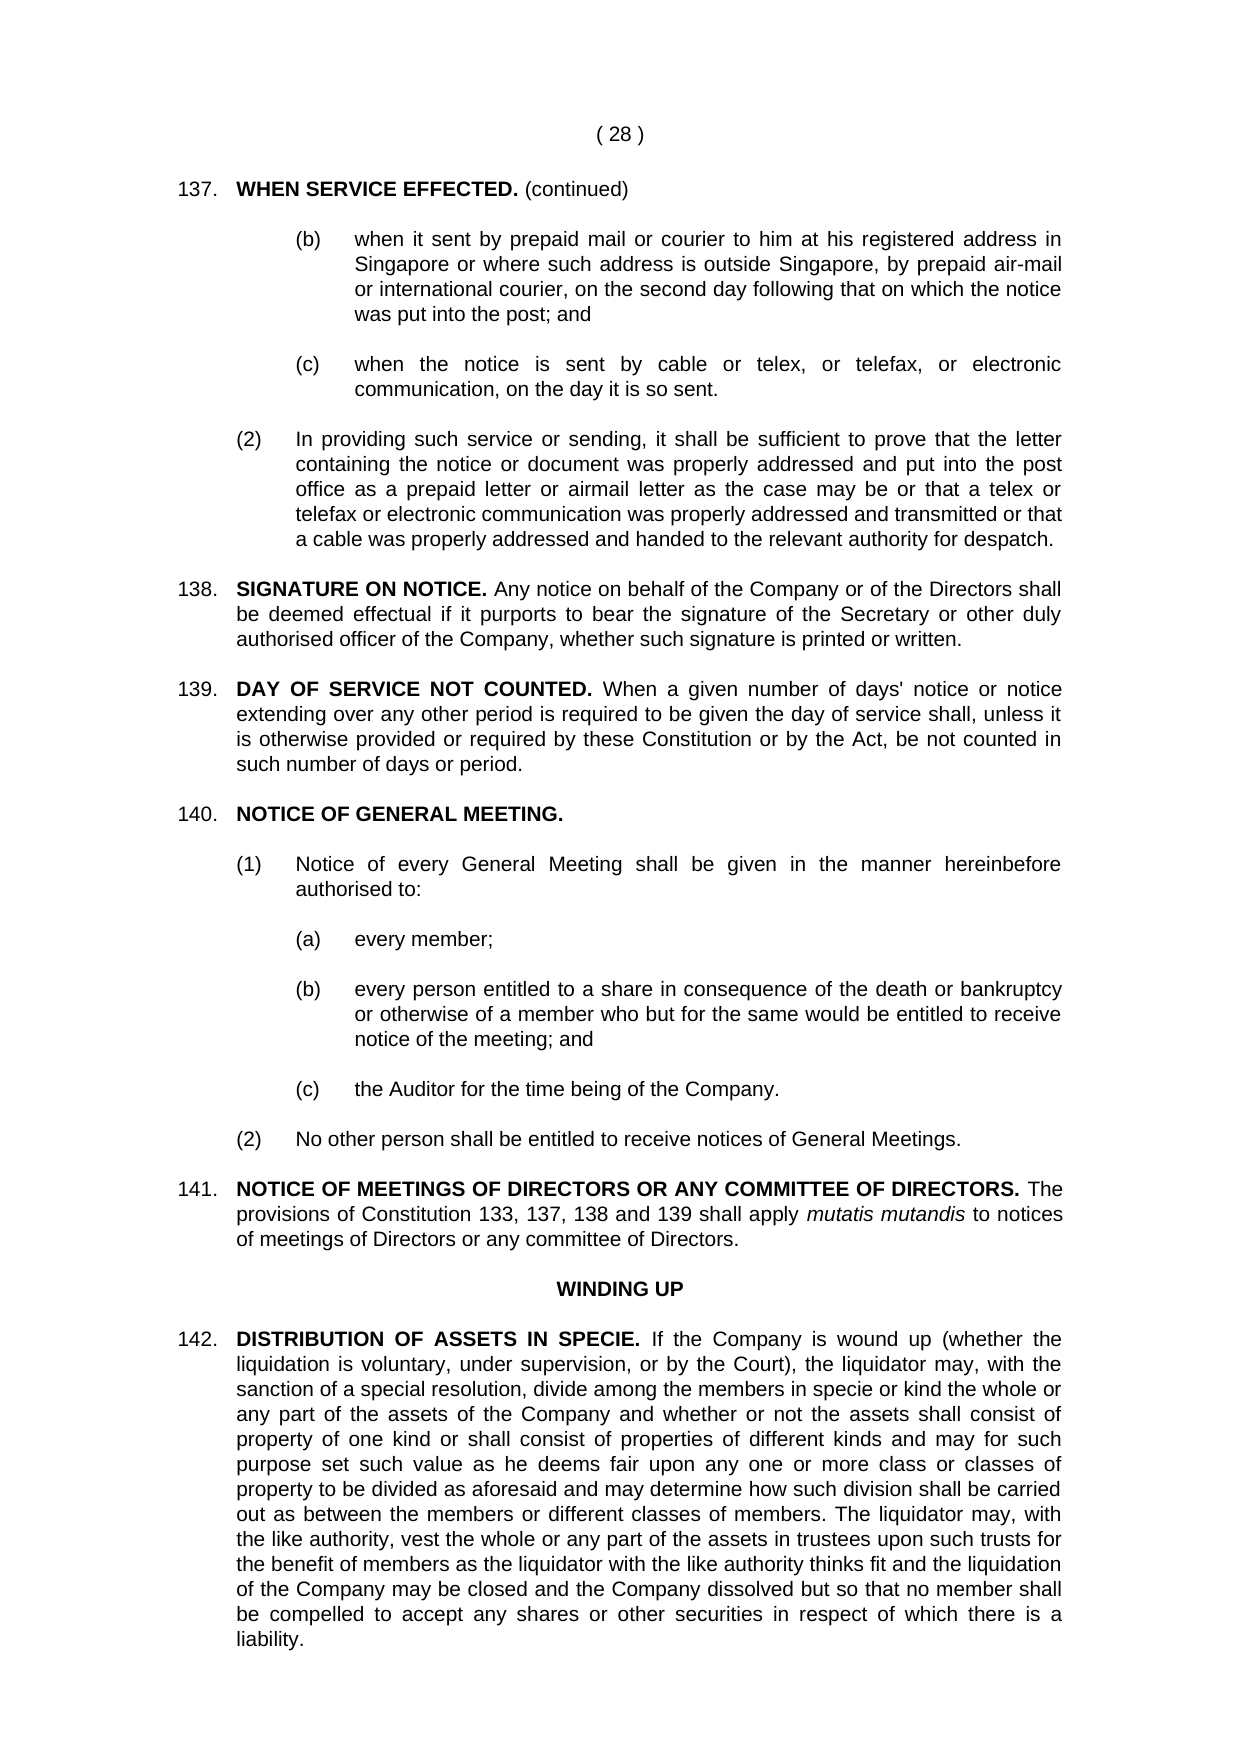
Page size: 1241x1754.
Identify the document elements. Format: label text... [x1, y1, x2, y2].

text 139. DAY OF SERVICE NOT COUNTED. When a given number of days' notice or notice extending over any other period is required to be given the day of service shall, unless it is otherwise provided or required by these Constitution or by the Act, be not counted in such number of days or period. [177, 676, 1063, 776]
text 140. NOTICE OF GENERAL MEETING. [177, 801, 1063, 826]
text WINDING UP [177, 1276, 1063, 1301]
text (1) Notice of every General Meeting shall be given in the manner hereinbefore authorised to: [236, 851, 1063, 901]
text 141. NOTICE OF MEETINGS OF DIRECTORS OR ANY COMMITTEE OF DIRECTORS. The provisions of Constitution 133, 137, 138 and 139 shall apply mutatis mutandis to notices of meetings of Directors or any committee of Directors. [177, 1176, 1063, 1251]
text 142. DISTRIBUTION OF ASSETS IN SPECIE. If the Company is wound up (whether the liquidation is voluntary, under supervision, or by the Court), the liquidator may, with the sanction of a special resolution, divide among the members in specie or kind the whole or any part of the assets of the Company and whether or not the assets shall consist of property of one kind or shall consist of properties of different kinds and may for such purpose set such value as he deems fair upon any one or more class or classes of property to be divided as aforesaid and may determine how such division shall be carried out as between the members or different classes of members. The liquidator may, with the like authority, vest the whole or any part of the assets in trustees upon such trusts for the benefit of members as the liquidator with the like authority thinks fit and the liquidation of the Company may be closed and the Company dissolved but so that no member shall be compelled to accept any shares or other securities in respect of which there is a liability. [177, 1326, 1063, 1651]
text (2) No other person shall be entitled to receive notices of General Meetings. [236, 1126, 1063, 1151]
text (c) the Auditor for the time being of the Company. [295, 1076, 1063, 1101]
text (c) when the notice is sent by cable or telex, or telefax, or electronic communication, on the day it is so sent. [295, 351, 1063, 401]
text 137. WHEN SERVICE EFFECTED. (continued) [177, 176, 1063, 201]
text (a) every member; [295, 926, 1063, 951]
text (b) every person entitled to a share in consequence of the death or bankruptcy or otherwise of a member who but for the same would be entitled to receive notice of the meeting; and [295, 976, 1063, 1051]
text 138. SIGNATURE ON NOTICE. Any notice on behalf of the Company or of the Directors shall be deemed effectual if it purports to bear the signature of the Secretary or other duly authorised officer of the Company, whether such signature is printed or written. [177, 576, 1063, 651]
text (b) when it sent by prepaid mail or courier to him at his registered address in Singapore or where such address is outside Singapore, by prepaid air-mail or international courier, on the second day following that on which the notice was put into the post; and [295, 226, 1063, 326]
text (2) In providing such service or sending, it shall be sufficient to prove that the letter containing the notice or document was properly addressed and put into the post office as a prepaid letter or airmail letter as the case may be or that a telex or telefax or electronic communication was properly addressed and transmitted or that a cable was properly addressed and handed to the relevant authority for despatch. [236, 426, 1063, 551]
